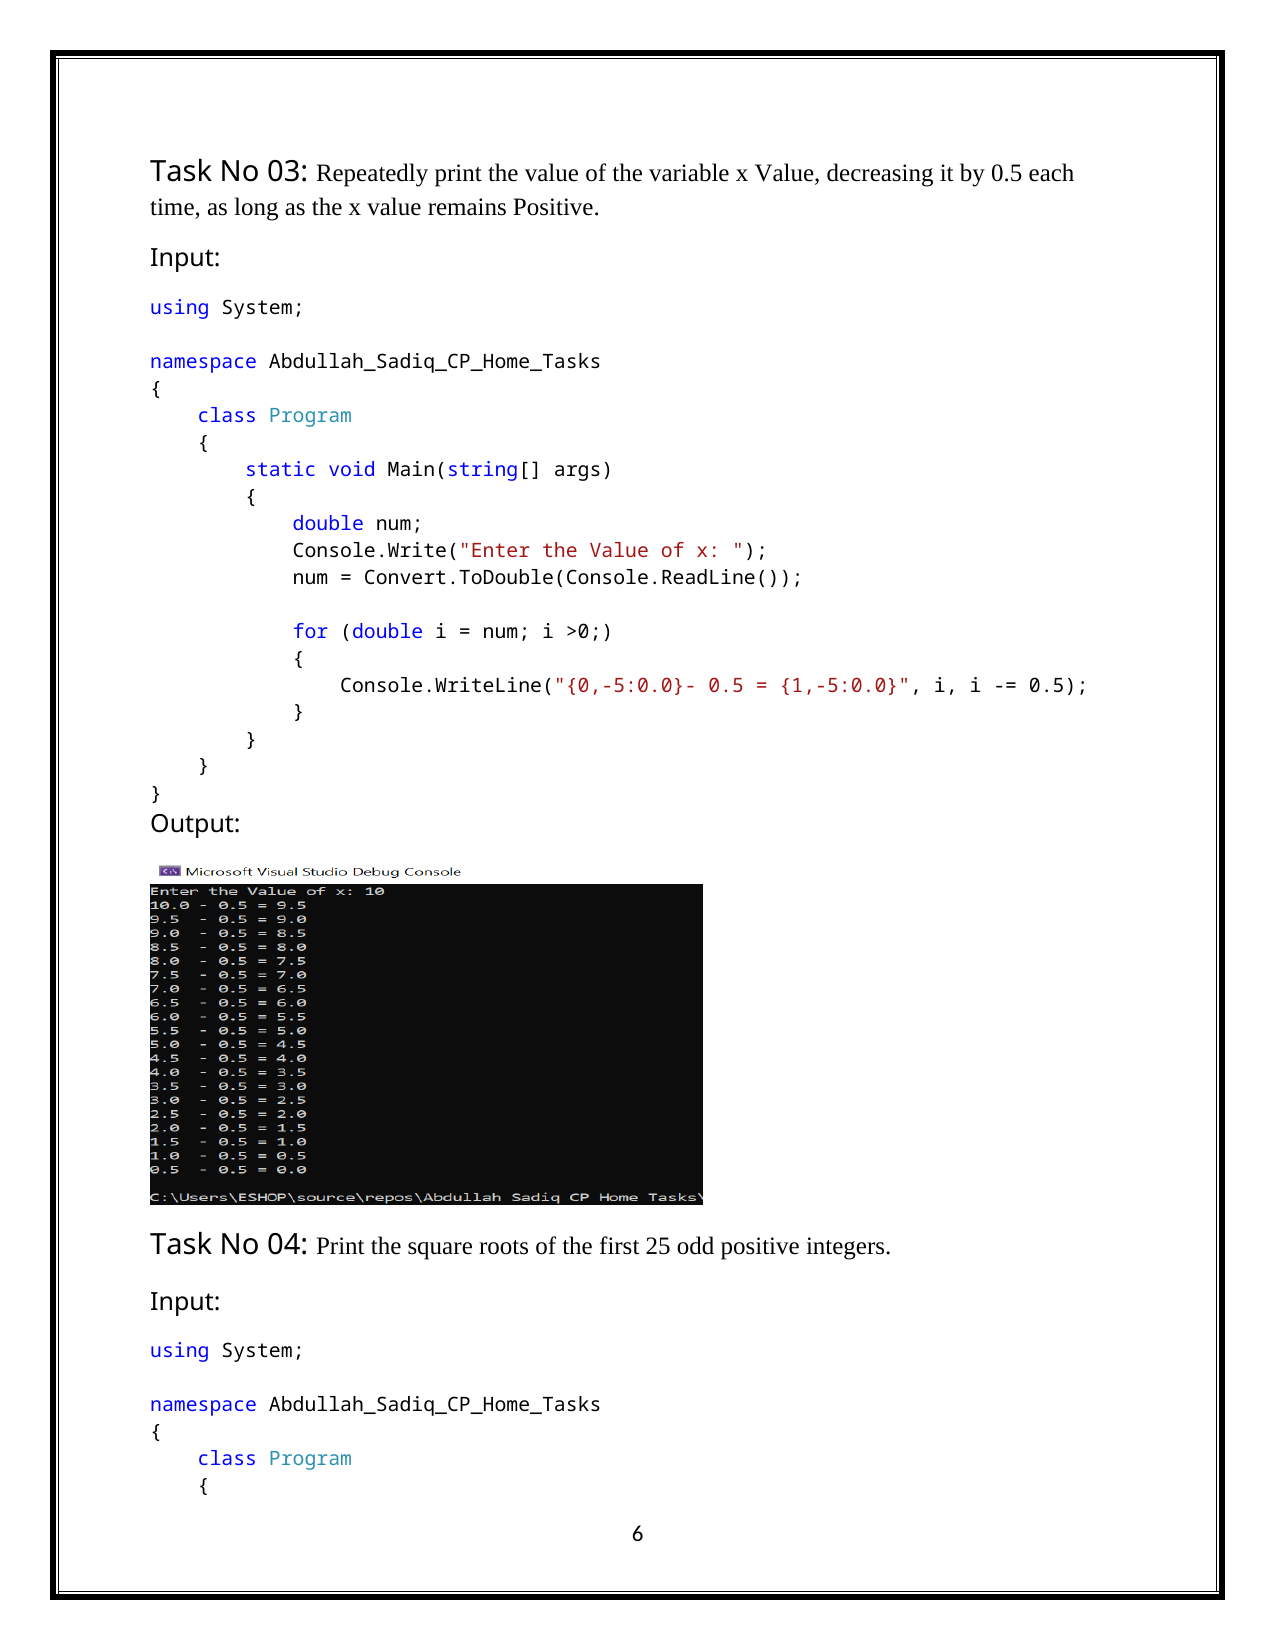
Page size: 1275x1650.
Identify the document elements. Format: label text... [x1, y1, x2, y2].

text { [150, 482, 1125, 509]
text Input: [150, 240, 1125, 274]
text Output: [150, 806, 1125, 840]
text } [150, 725, 1125, 752]
text namespace Abdullah_Sadiq_CP_Home_Tasks [150, 1391, 1125, 1417]
text { [150, 1471, 1125, 1498]
text double num; [150, 509, 1125, 536]
picture [150, 859, 703, 1205]
text } [150, 698, 1125, 725]
text } [150, 779, 1125, 806]
text namespace Abdullah_Sadiq_CP_Home_Tasks [150, 347, 1125, 374]
text { [150, 1417, 1125, 1444]
text Input: [150, 1283, 1125, 1317]
text static void Main(string[] args) [150, 455, 1125, 482]
text class Program [150, 1444, 1125, 1471]
text Task No 03: Repeatedly print the value of the variable x Value, decreasing it by 0.5 each time, as long as the x value remains Positive. [150, 150, 1125, 221]
text { [150, 428, 1125, 455]
text class Program [150, 401, 1125, 428]
text num = Convert.ToDouble(Console.ReadLine()); [150, 563, 1125, 590]
text using System; [150, 1337, 1125, 1363]
text { [150, 374, 1125, 401]
text Task No 04: Print the square roots of the first 25 odd positive integers. [150, 1224, 1125, 1263]
text } [150, 752, 1125, 779]
text Console.WriteLine("{0,-5:0.0}- 0.5 = {1,-5:0.0}", i, i -= 0.5); [150, 671, 1125, 698]
text for (double i = num; i >0;) [150, 617, 1125, 644]
text Console.Write("Enter the Value of x: "); [150, 536, 1125, 563]
text using System; [150, 293, 1125, 320]
text { [150, 644, 1125, 671]
